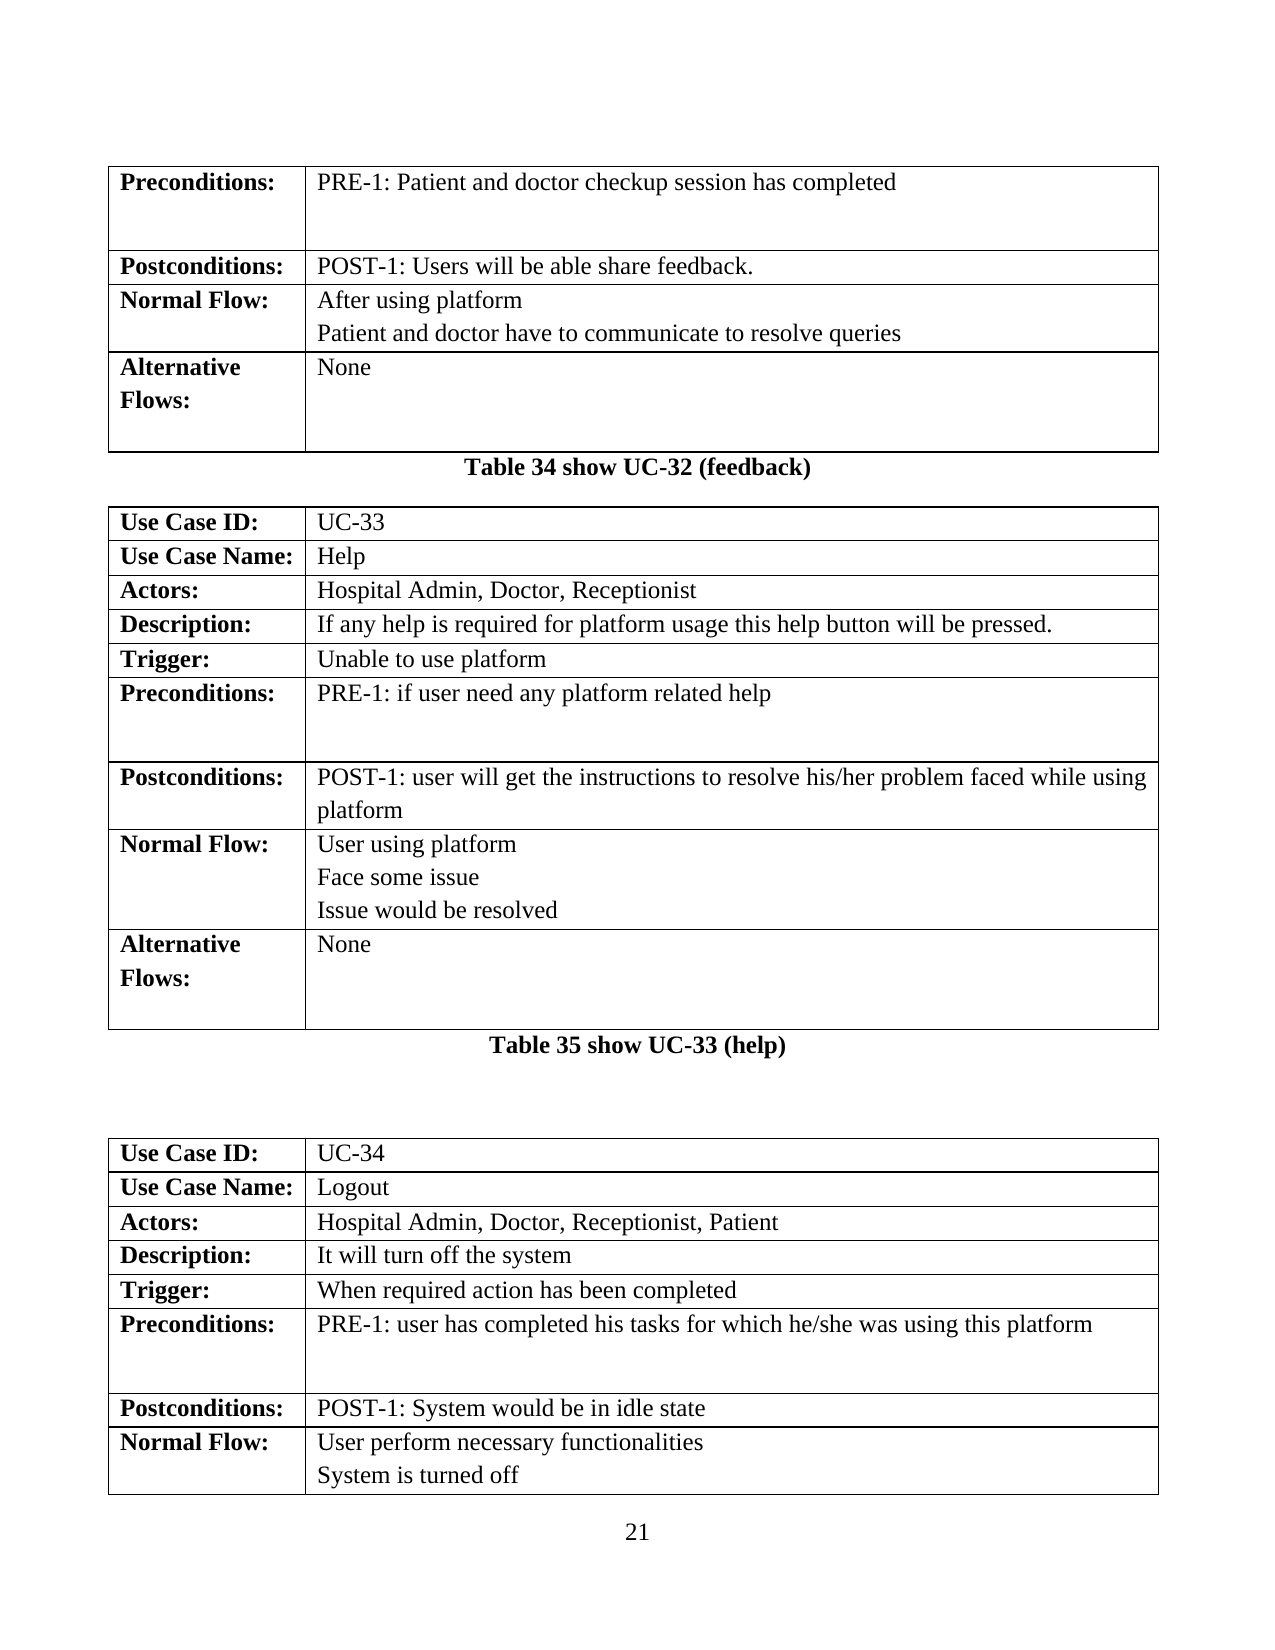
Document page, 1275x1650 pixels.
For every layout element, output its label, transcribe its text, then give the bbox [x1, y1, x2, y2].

table_cell User perform necessary functionalities System is turned off [306, 1428, 1158, 1493]
table_cell POST-1: user will get the instructions to resolve his/her problem faced while using platform [306, 763, 1158, 828]
table_cell Alternative Flows: [109, 930, 305, 1029]
table_cell Hospital Admin, Doctor, Receptionist, Patient [306, 1207, 1158, 1239]
table_header UC-33 [306, 508, 1158, 540]
table_cell It will turn off the system [306, 1241, 1158, 1274]
table_cell Trigger: [109, 1275, 305, 1308]
table_cell Normal Flow: [109, 1428, 305, 1493]
table_cell Unable to use platform [306, 644, 1158, 677]
text Table 35 show UC-33 (help) [120, 1030, 1155, 1058]
table_cell Preconditions: [109, 1309, 305, 1392]
table_cell Preconditions: [109, 167, 305, 250]
table_cell PRE-1: Patient and doctor checkup session has completed [306, 167, 1158, 250]
table_cell Description: [109, 610, 305, 643]
table_cell Preconditions: [109, 678, 305, 761]
table_cell When required action has been completed [306, 1275, 1158, 1308]
table_cell Hospital Admin, Doctor, Receptionist [306, 576, 1158, 608]
table_cell Actors: [109, 1207, 305, 1239]
table_header UC-34 [306, 1139, 1158, 1171]
table_header Use Case ID: [109, 1139, 305, 1171]
table_cell PRE-1: user has completed his tasks for which he/she was using this platform [306, 1309, 1158, 1392]
table_cell After using platform Patient and doctor have to communicate to resolve queries [306, 285, 1158, 351]
table_cell Postconditions: [109, 1394, 305, 1426]
table_cell POST-1: System would be in idle state [306, 1394, 1158, 1426]
table_cell Use Case Name: [109, 1173, 305, 1206]
text Table 34 show UC-32 (feedback) [120, 453, 1155, 481]
table_cell Use Case Name: [109, 541, 305, 574]
table_cell Postconditions: [109, 251, 305, 284]
table_cell User using platform Face some issue Issue would be resolved [306, 830, 1158, 928]
table_header Use Case ID: [109, 508, 305, 540]
table_cell Help [306, 541, 1158, 574]
table_cell Normal Flow: [109, 830, 305, 928]
table_cell POST-1: Users will be able share feedback. [306, 251, 1158, 284]
table_cell Description: [109, 1241, 305, 1274]
table_cell Alternative Flows: [109, 353, 305, 451]
table_cell If any help is required for platform usage this help button will be pressed. [306, 610, 1158, 643]
table_cell Logout [306, 1173, 1158, 1206]
table_cell None [306, 930, 1158, 1029]
table_cell PRE-1: if user need any platform related help [306, 678, 1158, 761]
table_cell Actors: [109, 576, 305, 608]
table_cell Trigger: [109, 644, 305, 677]
table_cell Postconditions: [109, 763, 305, 828]
table_cell Normal Flow: [109, 285, 305, 351]
table_cell None [306, 353, 1158, 451]
